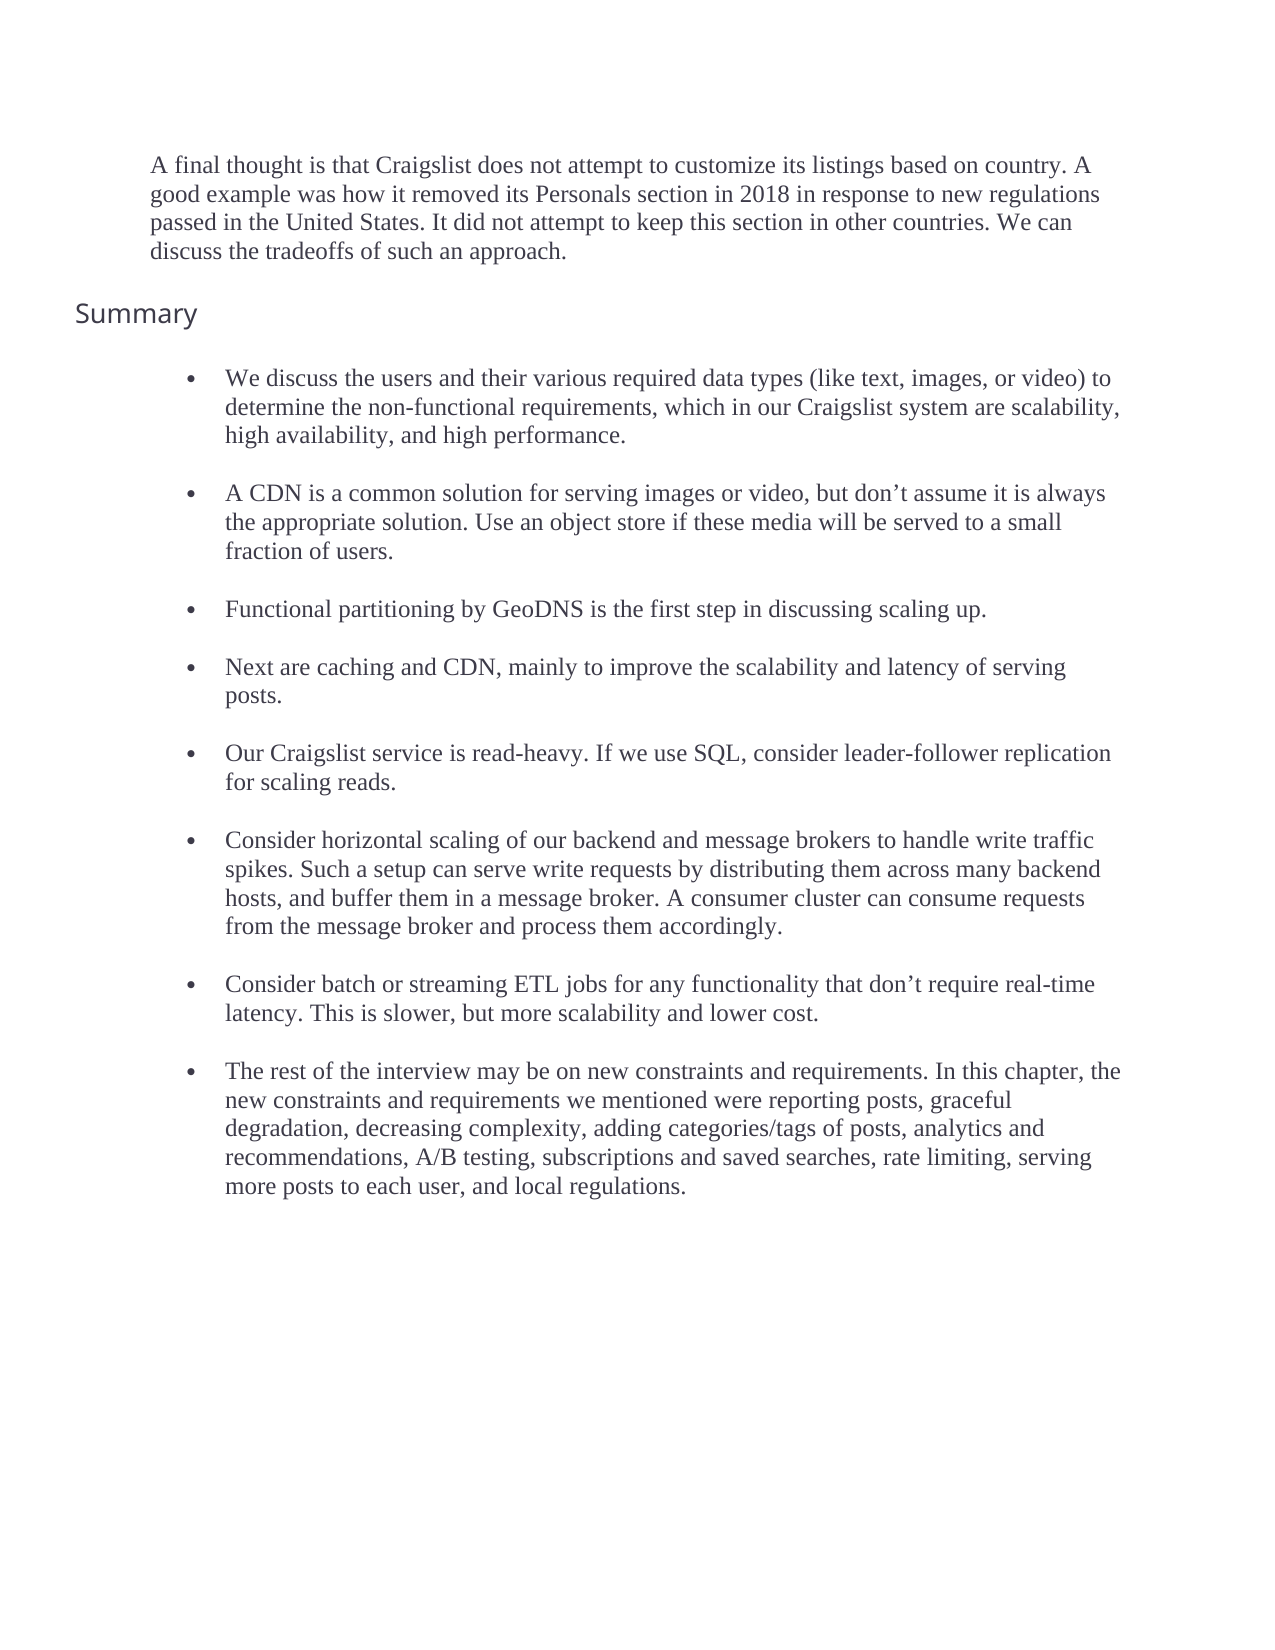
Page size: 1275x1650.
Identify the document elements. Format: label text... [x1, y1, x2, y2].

list Our Craigslist service is read-heavy. If we use SQL, consider leader-follower replication for scaling reads. [187, 738, 1125, 796]
text A final thought is that Craigslist does not attempt to customize its listings based on country. A good example was how it removed its Personals section in 2018 in response to new regulations passed in the United States. It did not attempt to keep this section in other countries. We can discuss the tradeoffs of such an approach. [150, 150, 1125, 265]
list We discuss the users and their various required data types (like text, images, or video) to determine the non-functional requirements, which in our Craigslist system are scalability, high availability, and high performance. [187, 363, 1125, 449]
list The rest of the interview may be on new constraints and requirements. In this chapter, the new constraints and requirements we mentioned were reporting posts, graceful degradation, decreasing complexity, adding categories/tags of posts, analytics and recommendations, A/B testing, subscriptions and saved searches, rate limiting, serving more posts to each user, and local regulations. [187, 1056, 1125, 1200]
subtitle Summary [75, 294, 1125, 331]
list Consider batch or streaming ETL jobs for any functionality that don’t require real-time latency. This is slower, but more scalability and lower cost. [187, 969, 1125, 1027]
list Consider horizontal scaling of our backend and message brokers to handle write traffic spikes. Such a setup can serve write requests by distributing them across many backend hosts, and buffer them in a message broker. A consumer cluster can consume requests from the message broker and process them accordingly. [187, 825, 1125, 940]
list A CDN is a common solution for serving images or video, but don’t assume it is always the appropriate solution. Use an object store if these media will be served to a small fraction of users. [187, 478, 1125, 565]
list Functional partitioning by GeoDNS is the first step in discussing scaling up. [187, 594, 1125, 623]
list Next are caching and CDN, mainly to improve the scalability and latency of serving posts. [187, 652, 1125, 709]
